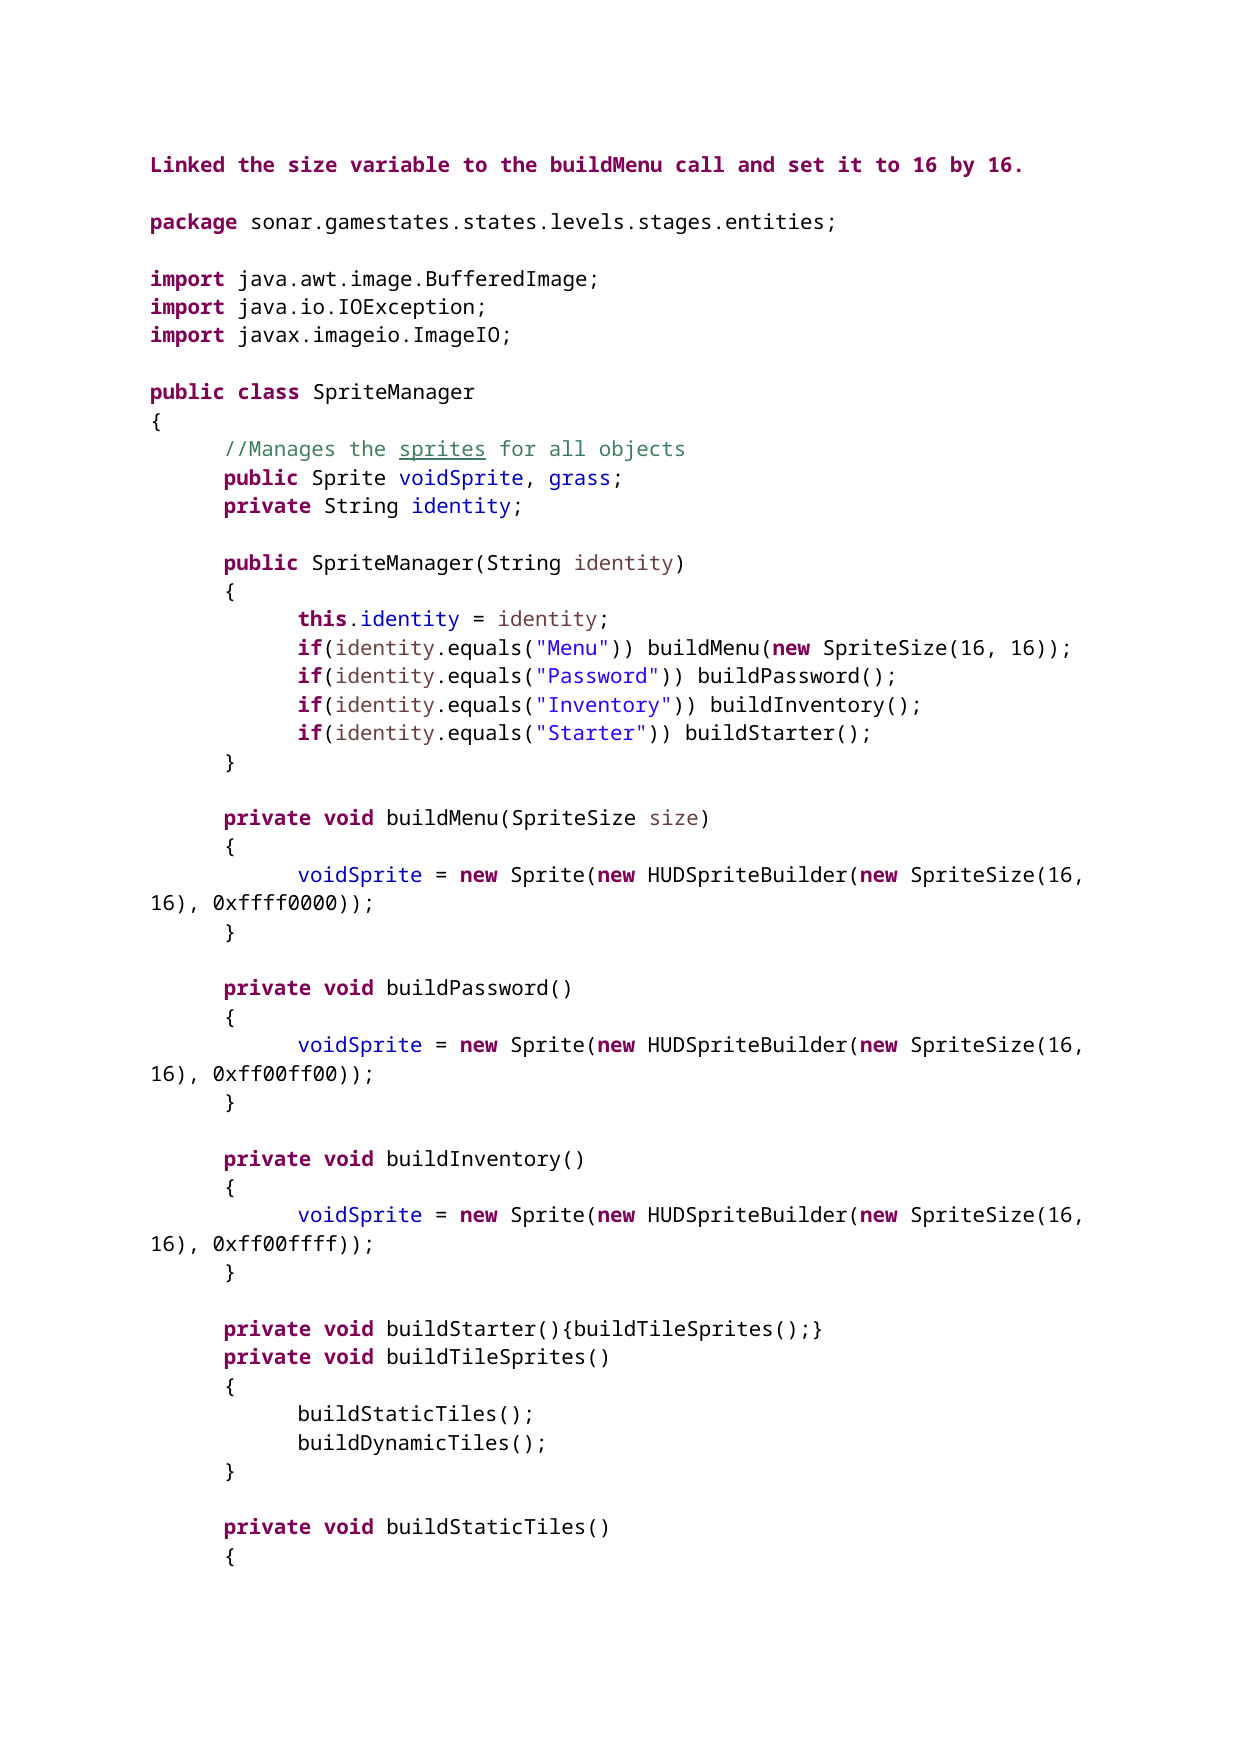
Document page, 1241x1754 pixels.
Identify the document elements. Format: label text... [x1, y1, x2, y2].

text import java.io.IOException; [150, 292, 1090, 321]
text if(identity.equals("Starter")) buildStarter(); [150, 718, 1090, 747]
text } [150, 1456, 1090, 1484]
text Linked the size variable to the buildMenu call and set it to 16 by 16. [150, 150, 1090, 178]
text package sonar.gamestates.states.levels.stages.entities; [150, 207, 1090, 235]
text } [150, 1087, 1090, 1116]
text if(identity.equals("Inventory")) buildInventory(); [150, 690, 1090, 718]
text this.identity = identity; [150, 604, 1090, 633]
text buildStaticTiles(); [150, 1399, 1090, 1428]
text { [150, 1371, 1090, 1399]
text import javax.imageio.ImageIO; [150, 321, 1090, 349]
text if(identity.equals("Menu")) buildMenu(new SpriteSize(16, 16)); [150, 633, 1090, 661]
text public SpriteManager(String identity) [150, 548, 1090, 576]
text private void buildMenu(SpriteSize size) [150, 803, 1090, 832]
text { [150, 832, 1090, 860]
text { [150, 1172, 1090, 1201]
text public Sprite voidSprite, grass; [150, 463, 1090, 491]
text voidSprite = new Sprite(new HUDSpriteBuilder(new SpriteSize(16, 16), 0xff00ff00)); [150, 1030, 1090, 1087]
text private void buildStaticTiles() [150, 1512, 1090, 1541]
text voidSprite = new Sprite(new HUDSpriteBuilder(new SpriteSize(16, 16), 0xff00ffff)); [150, 1201, 1090, 1257]
text } [150, 1257, 1090, 1286]
text private void buildStarter(){buildTileSprites();} [150, 1314, 1090, 1342]
text { [150, 1002, 1090, 1030]
text { [150, 576, 1090, 604]
text { [150, 406, 1090, 434]
text if(identity.equals("Password")) buildPassword(); [150, 661, 1090, 690]
text private String identity; [150, 491, 1090, 520]
text import java.awt.image.BufferedImage; [150, 264, 1090, 292]
text voidSprite = new Sprite(new HUDSpriteBuilder(new SpriteSize(16, 16), 0xffff0000)); [150, 860, 1090, 917]
text private void buildInventory() [150, 1144, 1090, 1172]
text buildDynamicTiles(); [150, 1428, 1090, 1456]
text //Manages the sprites for all objects [150, 434, 1090, 463]
text { [150, 1541, 1090, 1569]
text } [150, 917, 1090, 945]
text private void buildPassword() [150, 973, 1090, 1002]
text private void buildTileSprites() [150, 1342, 1090, 1371]
text } [150, 747, 1090, 775]
text public class SpriteManager [150, 377, 1090, 406]
